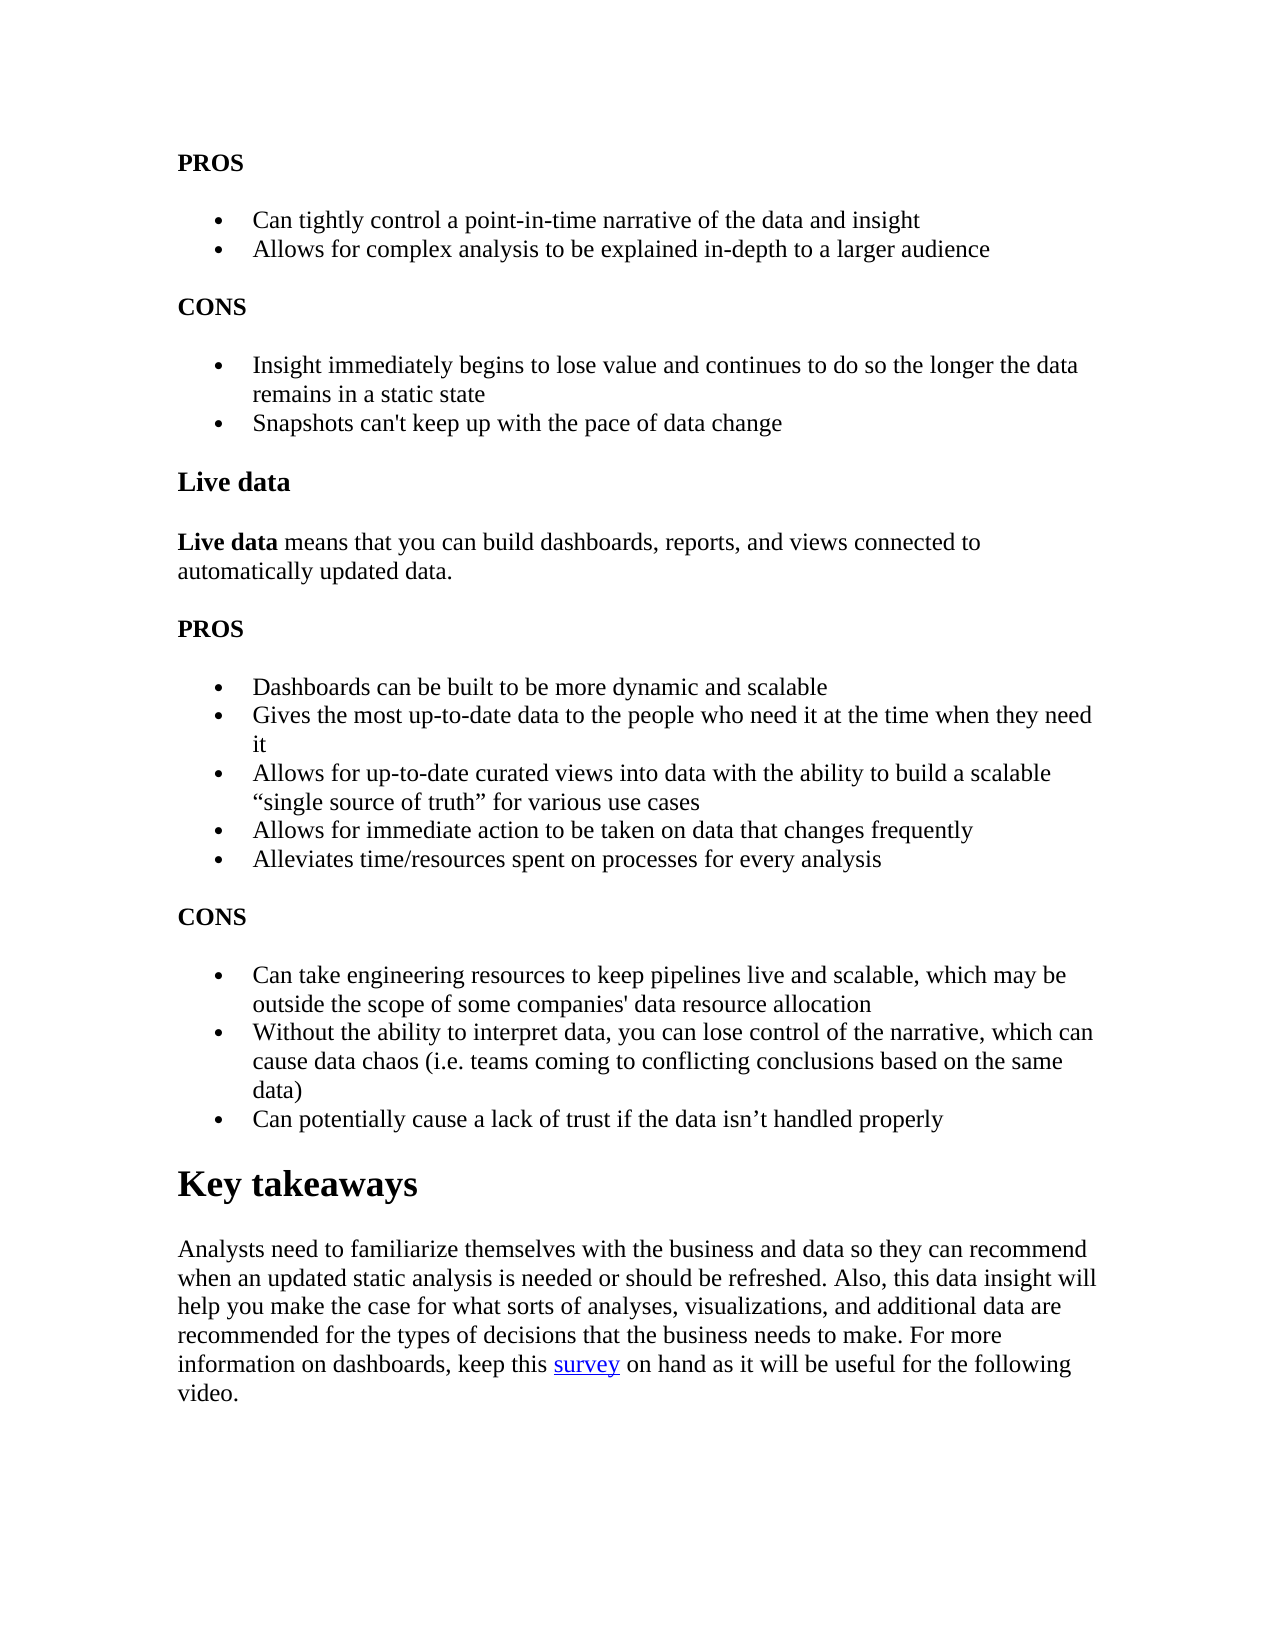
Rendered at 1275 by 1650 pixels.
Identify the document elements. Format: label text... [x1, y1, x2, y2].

list Can potentially cause a lack of trust if the data isn’t handled properly [215, 1104, 1098, 1132]
list Gives the most up-to-date data to the people who need it at the time when they need it [215, 700, 1098, 758]
list Insight immediately begins to lose value and continues to do so the longer the data remains in a static state [215, 350, 1098, 408]
list Dashboards can be built to be more dynamic and scalable [215, 672, 1098, 700]
text PROS [177, 148, 1098, 176]
text Live data [177, 466, 1098, 498]
list Allows for complex analysis to be explained in-depth to a larger audience [215, 234, 1098, 263]
text CONS [177, 902, 1098, 931]
list Without the ability to interpret data, you can lose control of the narrative, which can cause data chaos (i.e. teams coming to conflicting conclusions based on the same data) [215, 1017, 1098, 1104]
list Allows for up-to-date curated views into data with the ability to build a scalable “single source of truth” for various use cases [215, 758, 1098, 815]
text Key takeaways [177, 1162, 1098, 1205]
text PROS [177, 614, 1098, 642]
list S​napshots can't keep up with the pace of data change [215, 408, 1098, 436]
text Analysts need to familiarize themselves with the business and data so they can recommend when an updated static analysis is needed or should be refreshed. Also, this data insight will help you make the case for what sorts of analyses, visualizations, and additional data are recommended for the types of decisions that the business needs to make. For more information on dashboards, keep this survey on hand as it will be useful for the following video. [177, 1234, 1098, 1406]
list Can take engineering resources to keep pipelines live and scalable, which may be outside the scope of some companies' data resource allocation [215, 960, 1098, 1017]
list Alleviates time/resources spent on processes for every analysis [215, 844, 1098, 873]
text CONS [177, 292, 1098, 321]
text L​ive data means that you can build dashboards, reports, and views connected to automatically updated data. [177, 527, 1098, 584]
list Allows for immediate action to be taken on data that changes frequently [215, 815, 1098, 844]
list Can tightly control a point-in-time narrative of the data and insight [215, 206, 1098, 234]
